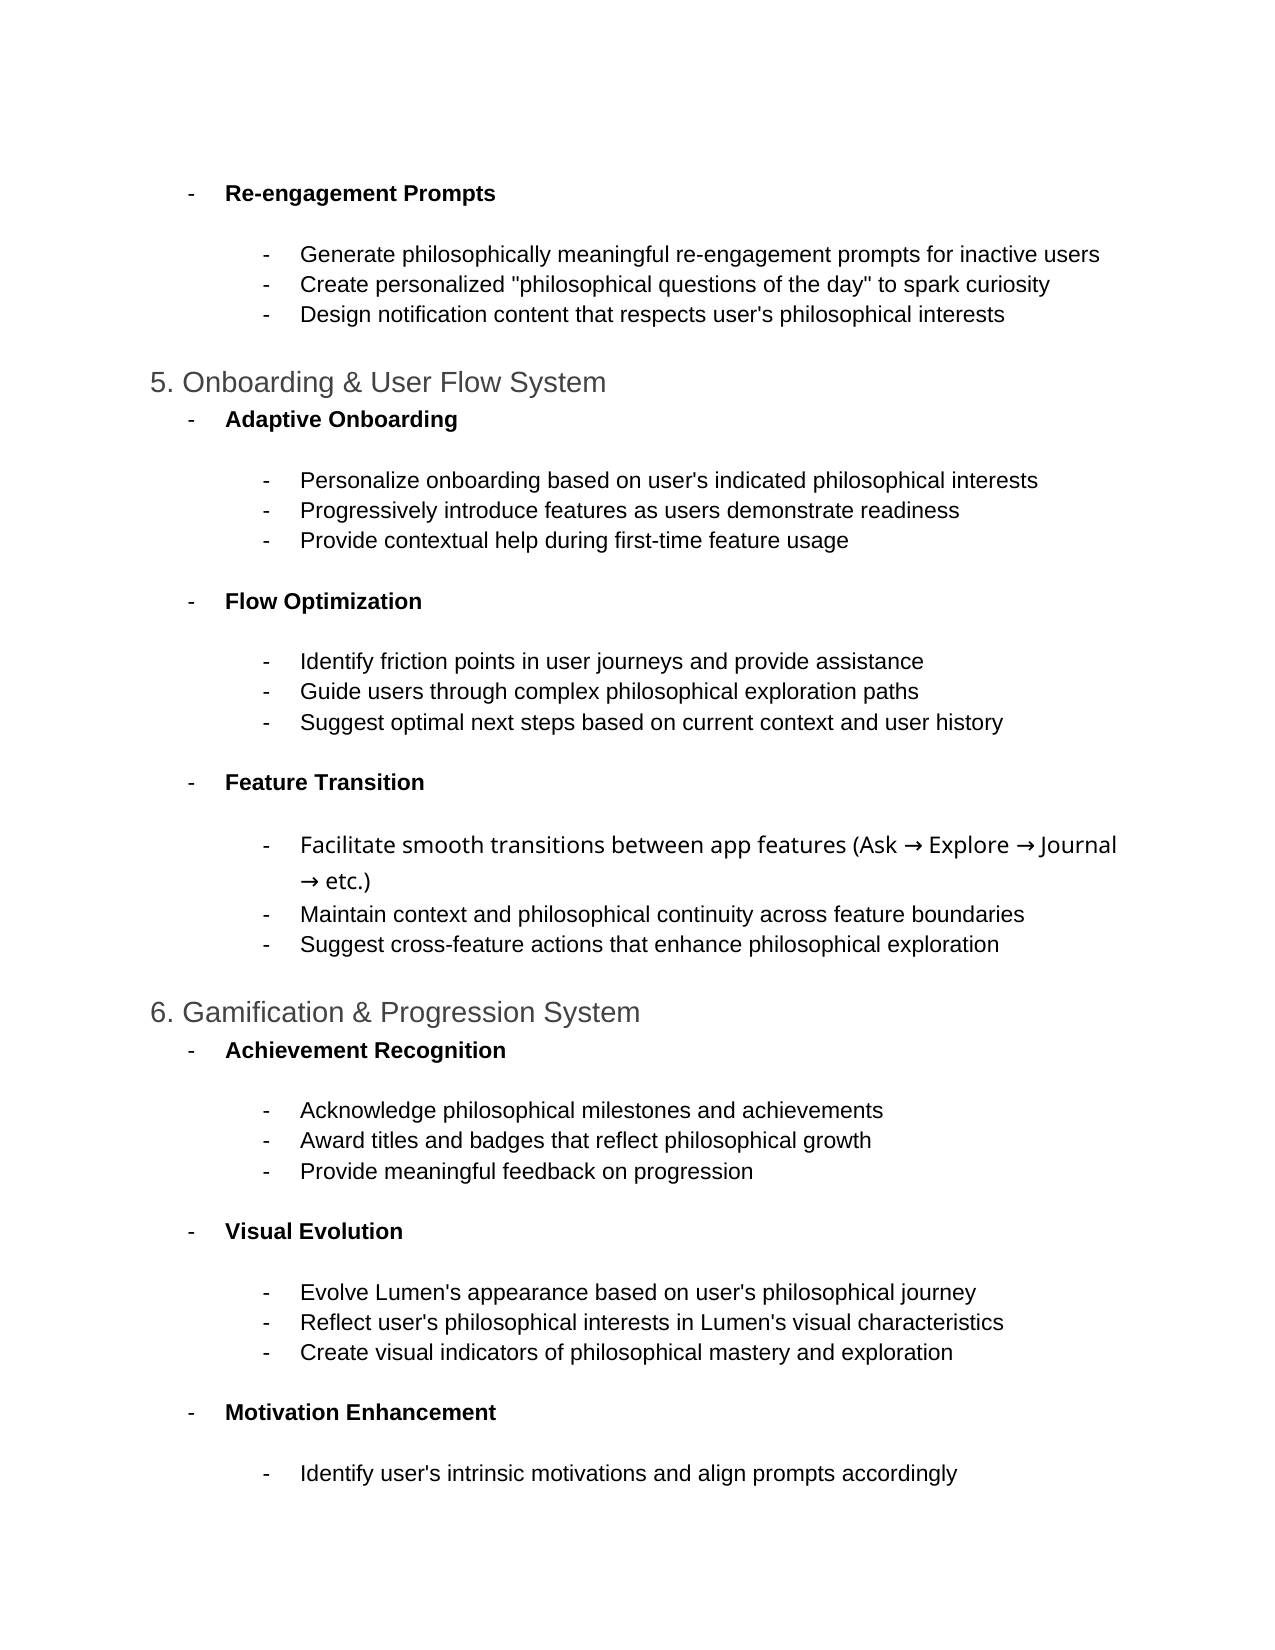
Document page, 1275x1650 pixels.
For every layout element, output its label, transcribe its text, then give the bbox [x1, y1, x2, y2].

list Achievement Recognition [187, 1037, 1125, 1063]
list Personalize onboarding based on user's indicated philosophical interests [262, 467, 1125, 493]
list Provide contextual help during first-time feature usage [262, 527, 1125, 554]
list Award titles and badges that reflect philosophical growth [262, 1127, 1125, 1154]
list Identify friction points in user journeys and provide assistance [262, 648, 1125, 674]
subtitle 6. Gamification & Progression System [150, 995, 1125, 1028]
list Reflect user's philosophical interests in Lumen's visual characteristics [262, 1309, 1125, 1335]
list Create personalized "philosophical questions of the day" to spark curiosity [262, 271, 1125, 297]
list Progressively introduce features as users demonstrate readiness [262, 497, 1125, 523]
list Design notification content that respects user's philosophical interests [262, 301, 1125, 327]
list Visual Evolution [187, 1218, 1125, 1244]
list Flow Optimization [187, 588, 1125, 614]
list Provide meaningful feedback on progression [262, 1158, 1125, 1184]
list Create visual indicators of philosophical mastery and exploration [262, 1339, 1125, 1365]
list Suggest optimal next steps based on current context and user history [262, 708, 1125, 735]
list Evolve Lumen's appearance based on user's philosophical journey [262, 1278, 1125, 1305]
list Guide users through complex philosophical exploration paths [262, 678, 1125, 705]
list Adaptive Onboarding [187, 406, 1125, 433]
list Suggest cross-feature actions that enhance philosophical exploration [262, 931, 1125, 958]
list Maintain context and philosophical continuity across feature boundaries [262, 901, 1125, 928]
list Feature Transition [187, 769, 1125, 795]
list Re-engagement Prompts [187, 180, 1125, 207]
list Acknowledge philosophical milestones and achievements [262, 1097, 1125, 1124]
list Generate philosophically meaningful re-engagement prompts for inactive users [262, 241, 1125, 267]
list Facilitate smooth transitions between app features (Ask → Explore → Journal → etc.) [262, 829, 1125, 897]
list Identify user's intrinsic motivations and align prompts accordingly [262, 1460, 1125, 1486]
subtitle 5. Onboarding & User Flow System [150, 364, 1125, 398]
list Motivation Enhancement [187, 1399, 1125, 1426]
